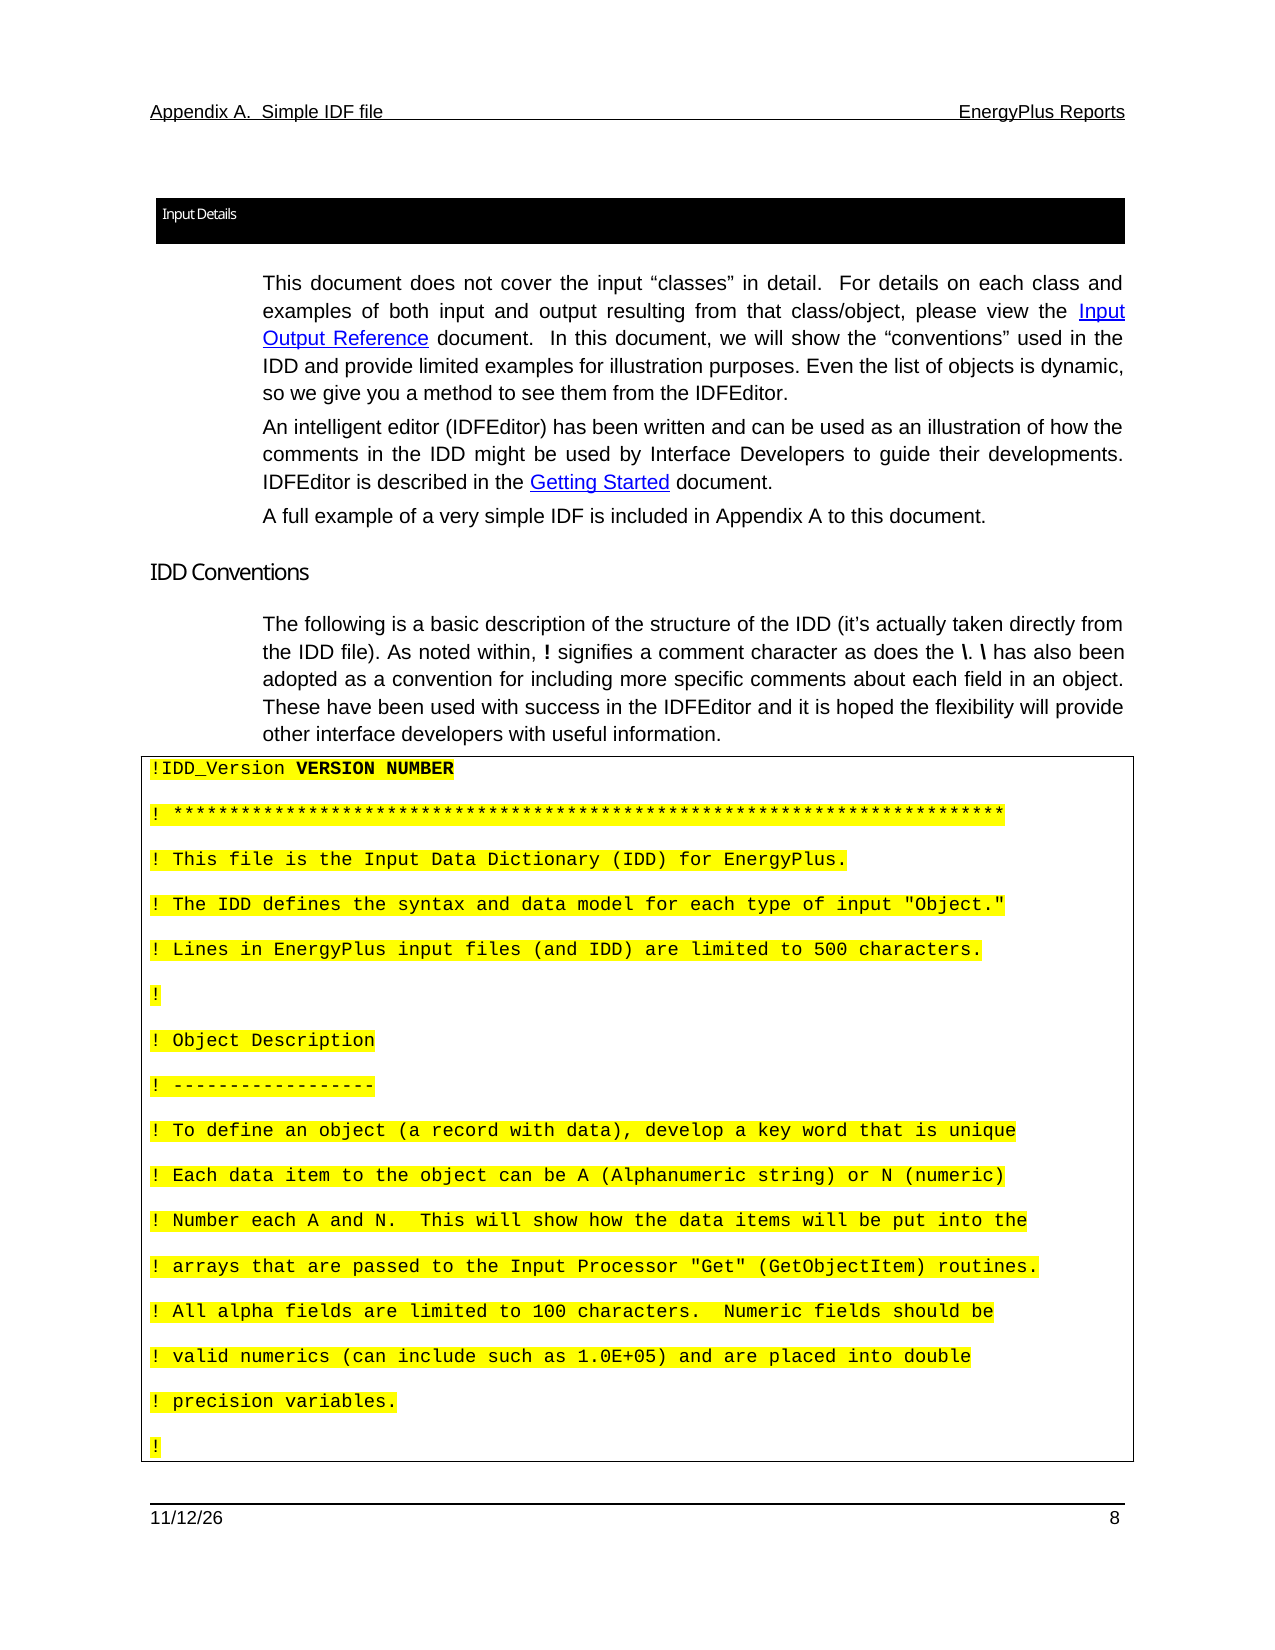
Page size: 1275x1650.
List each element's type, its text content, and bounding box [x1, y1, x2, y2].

text ! valid numerics (can include such as 1.0E+05) and are placed into double [142, 1344, 1133, 1368]
text ! Lines in EnergyPlus input files (and IDD) are limited to 500 characters. [142, 937, 1133, 961]
text ! ------------------ [142, 1072, 1133, 1097]
text ! precision variables. [142, 1389, 1133, 1413]
text ! [142, 982, 1133, 1006]
text ! All alpha fields are limited to 100 characters. Numeric fields should be [142, 1298, 1133, 1323]
text ! Number each A and N. This will show how the data items will be put into the [142, 1208, 1133, 1232]
text !IDD_Version VERSION NUMBER [142, 757, 1133, 780]
text ! Each data item to the object can be A (Alphanumeric string) or N (numeric) [142, 1163, 1133, 1187]
subtitle Input Details [156, 198, 1125, 244]
text ! ************************************************************************** [142, 801, 1133, 826]
text ! To define an object (a record with data), develop a key word that is unique [142, 1118, 1133, 1142]
text ! The IDD defines the syntax and data model for each type of input "Object." [142, 892, 1133, 916]
text This document does not cover the input “classes” in detail. For details on each class and examples of both input and output resulting from that class/object, please view the Input Output Reference document. In this document, we will show the “conventions” used in the IDD and provide limited examples for illustration purposes. Even the list of objects is dynamic, so we give you a method to see them from the IDFEditor. [262, 271, 1125, 405]
text ! This file is the Input Data Dictionary (IDD) for EnergyPlus. [142, 846, 1133, 871]
text ! Object Description [142, 1027, 1133, 1052]
text ! arrays that are passed to the Input Processor "Get" (GetObjectItem) routines. [142, 1253, 1133, 1278]
subtitle IDD Conventions [150, 556, 1125, 587]
text The following is a basic description of the structure of the IDD (it’s actually taken directly from the IDD file). As noted within, ! signifies a comment character as does the \. \ has also been adopted as a convention for including more specific comments about each field in an object. These have been used with success in the IDFEditor and it is hoped the flexibility will provide other interface developers with useful information. [262, 612, 1125, 746]
text An intelligent editor (IDFEditor) has been written and can be used as an illustration of how the comments in the IDD might be used by Interface Developers to guide their developments. IDFEditor is described in the Getting Started document. [262, 415, 1125, 494]
text ! [142, 1434, 1133, 1461]
text A full example of a very simple IDF is included in Appendix A to this document. [262, 503, 1125, 527]
